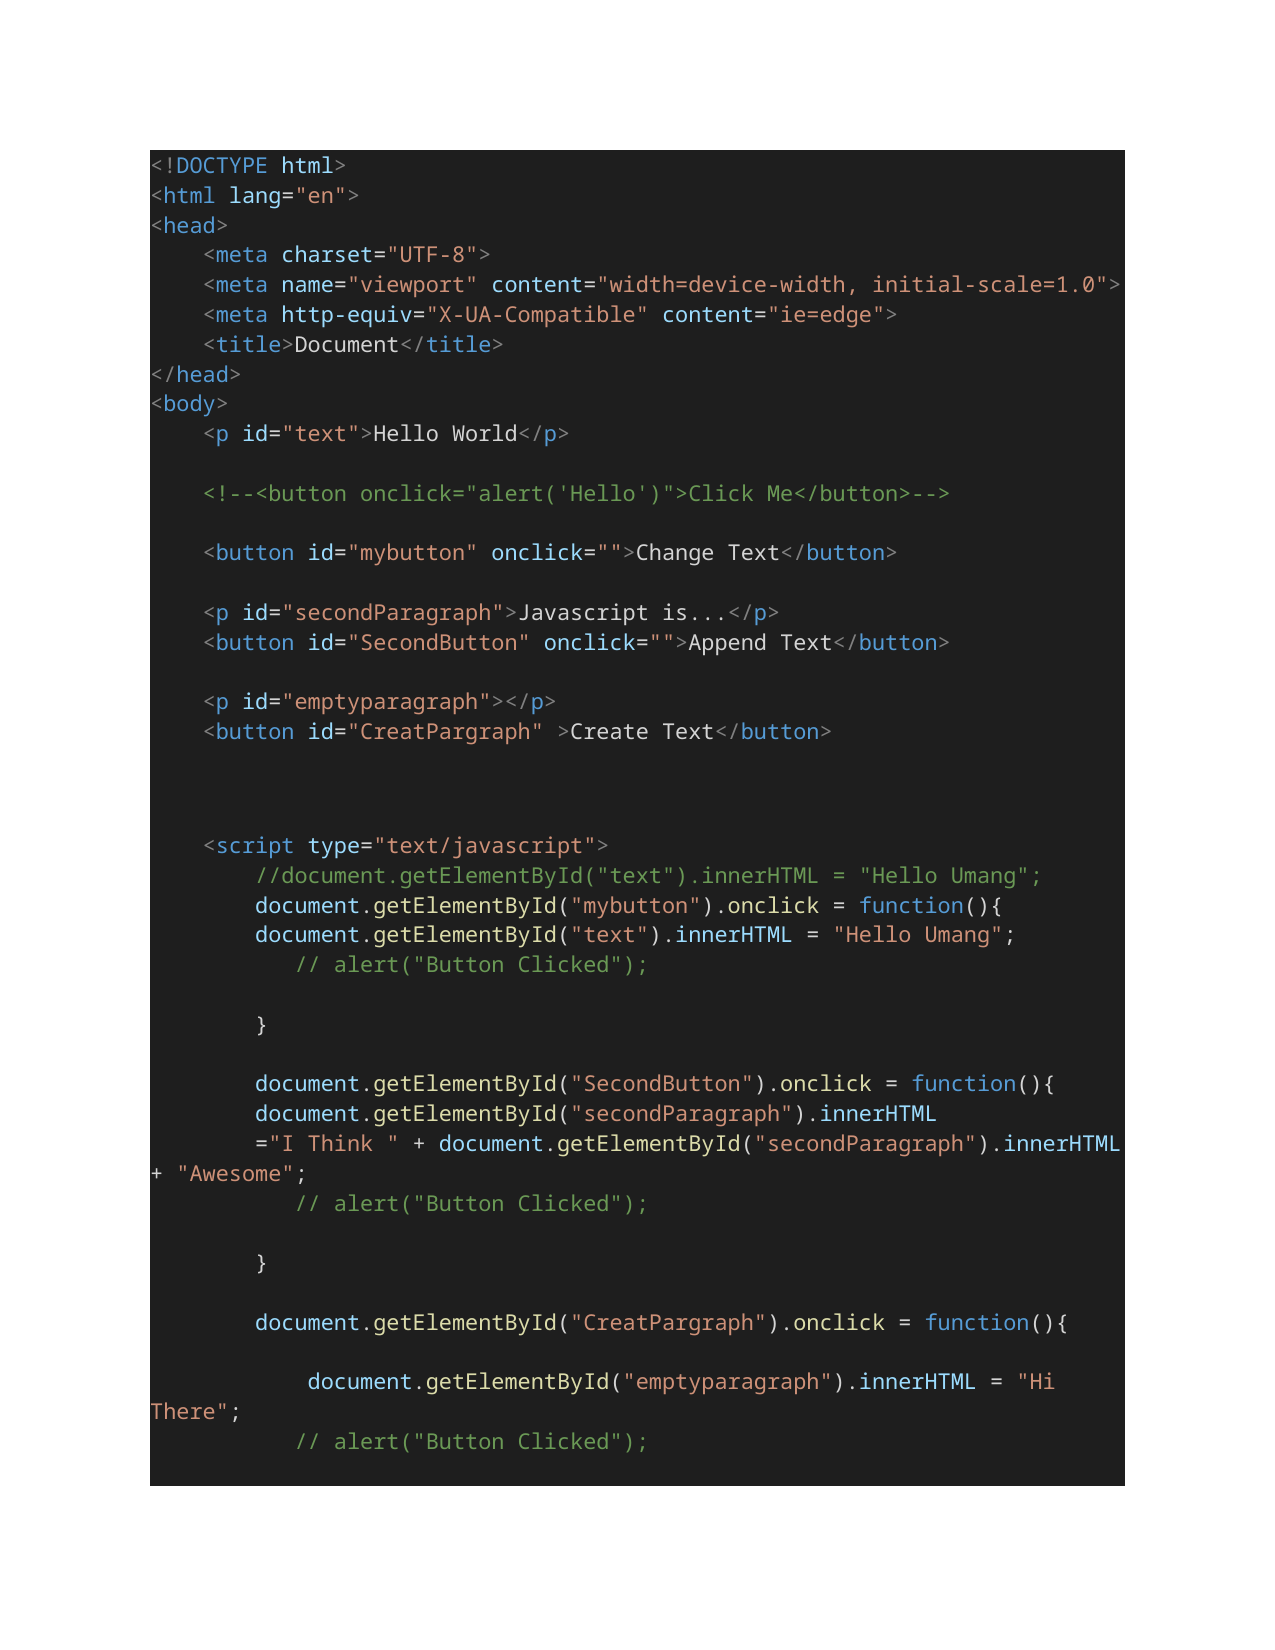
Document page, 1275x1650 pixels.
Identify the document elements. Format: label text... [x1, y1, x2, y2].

text document.getElementById("mybutton").onclick = function(){ [150, 890, 1125, 919]
text <button id="mybutton" onclick="">Change Text</button> [150, 537, 1125, 567]
text <script type="text/javascript"> [150, 830, 1125, 860]
text <meta http-equiv="X-UA-Compatible" content="ie=edge"> [150, 299, 1125, 329]
text </head> [150, 358, 1125, 388]
text <meta name="viewport" content="width=device-width, initial-scale=1.0"> [150, 269, 1125, 299]
text document.getElementById("secondParagraph").innerHTML [150, 1098, 1125, 1128]
text <!DOCTYPE html> [150, 150, 1125, 180]
text <body> [150, 388, 1125, 418]
text // alert("Button Clicked"); [150, 949, 1125, 979]
text <button id="CreatPargraph" >Create Text</button> [150, 716, 1125, 746]
text <head> [150, 209, 1125, 239]
text // alert("Button Clicked"); [150, 1426, 1125, 1456]
text // alert("Button Clicked"); [150, 1188, 1125, 1217]
text <html lang="en"> [150, 180, 1125, 209]
text } [150, 1247, 1125, 1277]
text <p id="text">Hello World</p> [150, 418, 1125, 448]
text <title>Document</title> [150, 329, 1125, 358]
text <p id="emptyparagraph"></p> [150, 686, 1125, 716]
text document.getElementById("emptyparagraph").innerHTML = "Hi There"; [150, 1366, 1125, 1426]
text ="I Think " + document.getElementById("secondParagraph").innerHTML + "Awesome"; [150, 1128, 1125, 1188]
text <p id="secondParagraph">Javascript is...</p> [150, 597, 1125, 626]
text <button id="SecondButton" onclick="">Append Text</button> [150, 626, 1125, 656]
text <!--<button onclick="alert('Hello')">Click Me</button>--> [150, 478, 1125, 507]
text } [150, 1009, 1125, 1039]
text document.getElementById("CreatPargraph").onclick = function(){ [150, 1307, 1125, 1337]
text <meta charset="UTF-8"> [150, 239, 1125, 269]
text //document.getElementById("text").innerHTML = "Hello Umang"; [150, 860, 1125, 890]
text document.getElementById("SecondButton").onclick = function(){ [150, 1068, 1125, 1098]
text document.getElementById("text").innerHTML = "Hello Umang"; [150, 919, 1125, 949]
